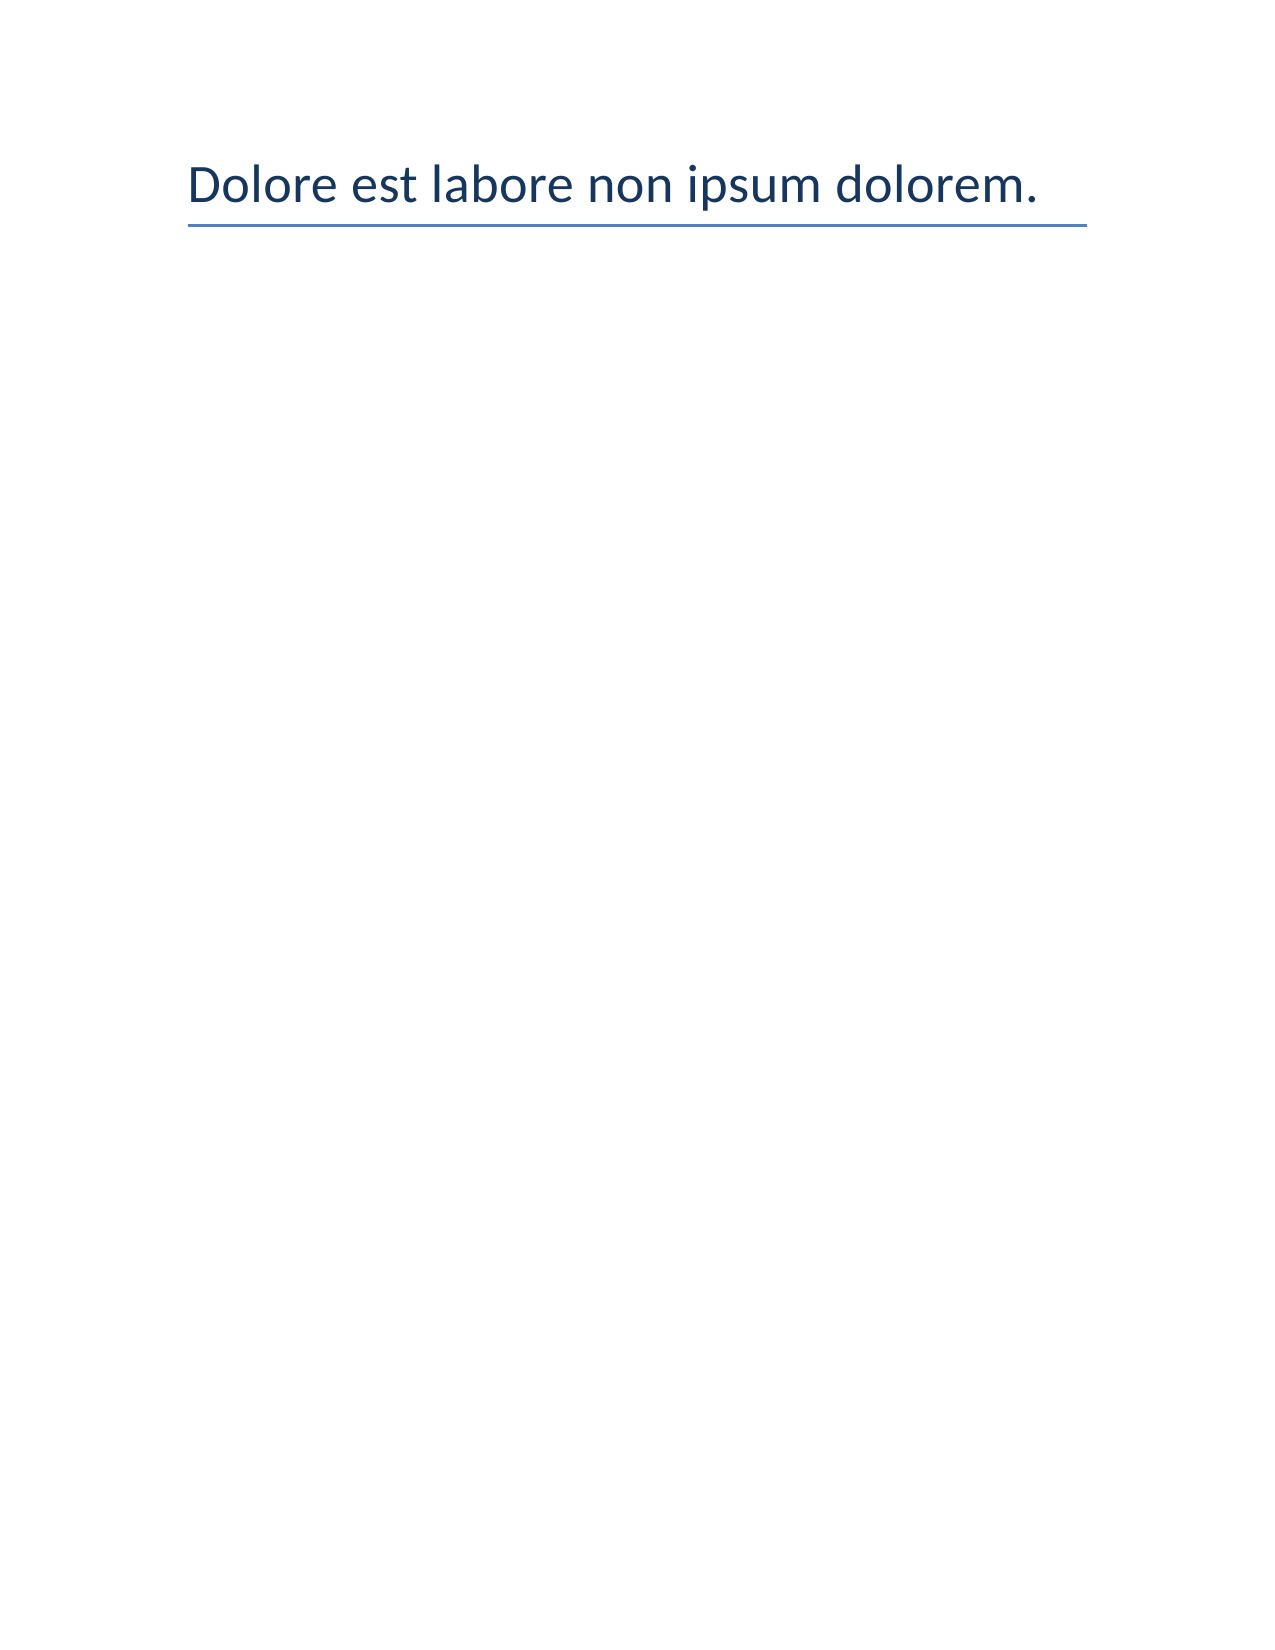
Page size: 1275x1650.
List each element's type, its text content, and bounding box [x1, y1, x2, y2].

title Dolore est labore non ipsum dolorem. [187, 150, 1087, 227]
